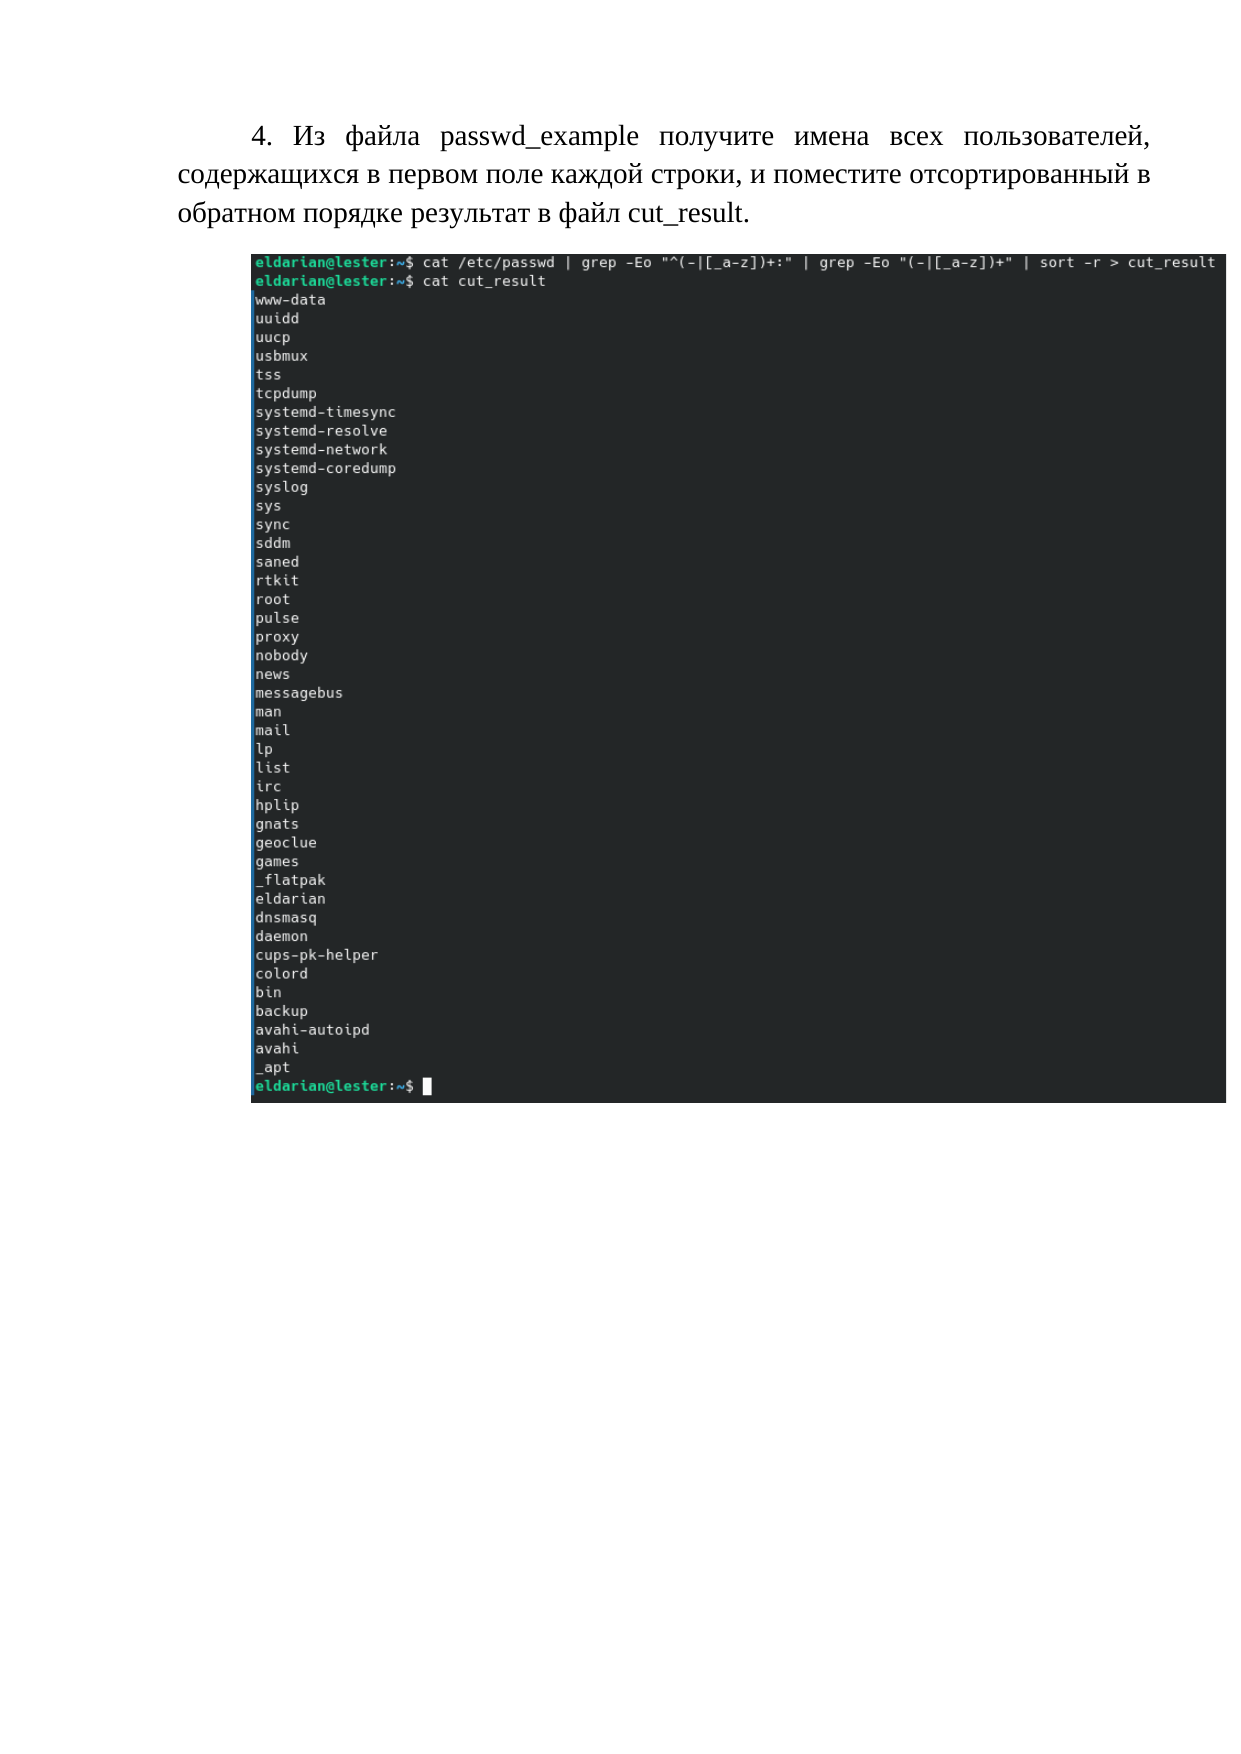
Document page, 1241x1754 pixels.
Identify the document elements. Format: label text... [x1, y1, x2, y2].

text 4. Из файла passwd_example получите имена всех пользователей, содержащихся в первом поле каждой строки, и поместите отсортированный в обратном порядке результат в файл cut_result. [177, 118, 1152, 229]
picture [251, 254, 1227, 1103]
